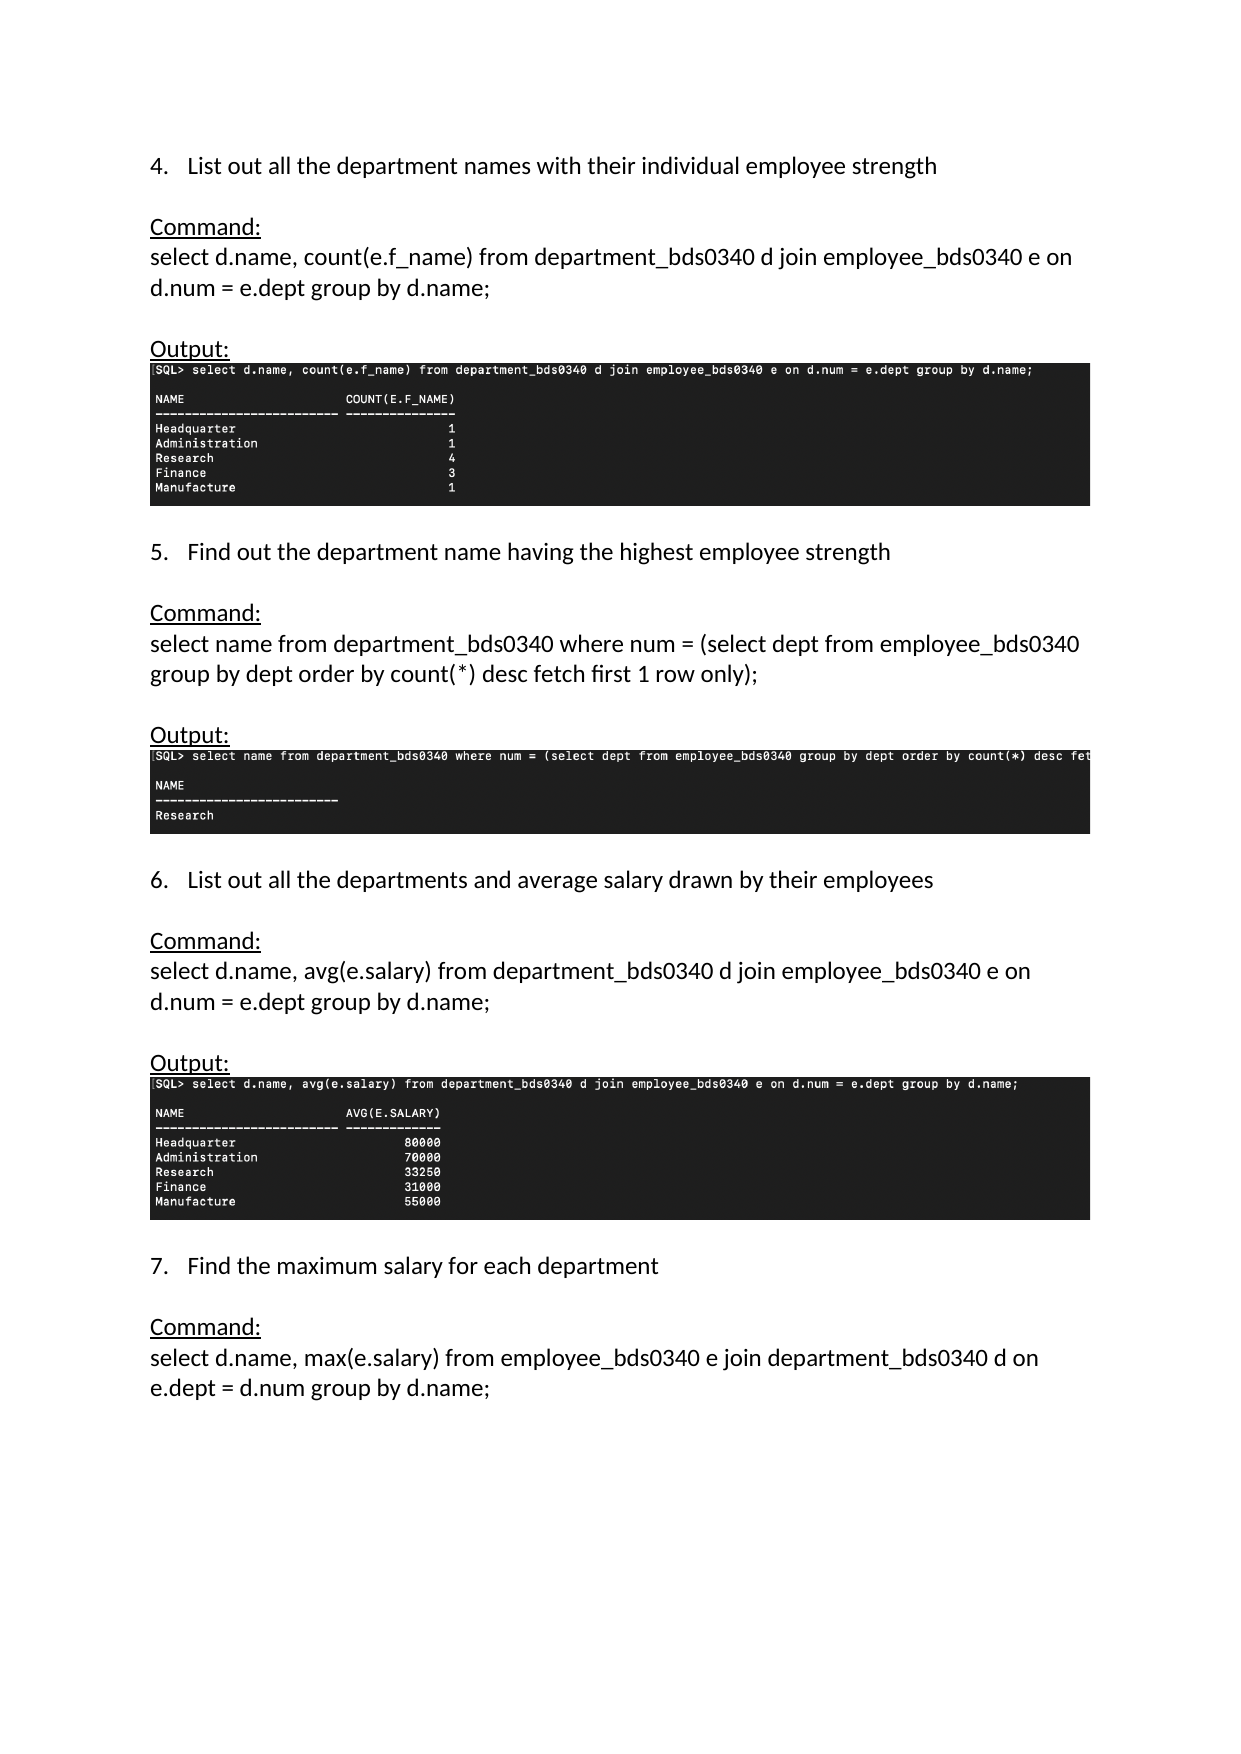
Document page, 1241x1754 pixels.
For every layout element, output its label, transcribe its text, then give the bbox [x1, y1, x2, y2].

picture [150, 363, 1091, 506]
text select d.name, max(e.salary) from employee_bds0340 e join department_bds0340 d on e.dept = d.num group by d.name; [150, 1342, 1090, 1403]
list Find out the department name having the highest employee strength [150, 536, 1090, 567]
picture [150, 750, 1091, 834]
list List out all the departments and average salary drawn by their employees [150, 864, 1090, 894]
text Output: [150, 719, 1090, 750]
text select d.name, avg(e.salary) from department_bds0340 d join employee_bds0340 e on d.num = e.dept group by d.name; [150, 956, 1090, 1017]
text Command: [150, 211, 1090, 242]
text select name from department_bds0340 where num = (select dept from employee_bds0340 group by dept order by count(*) desc fetch first 1 row only); [150, 628, 1090, 689]
text Output: [150, 333, 1090, 363]
text Command: [150, 925, 1090, 956]
picture [150, 1077, 1091, 1220]
text select d.name, count(e.f_name) from department_bds0340 d join employee_bds0340 e on d.num = e.dept group by d.name; [150, 242, 1090, 303]
text Command: [150, 1311, 1090, 1342]
text Output: [150, 1047, 1090, 1077]
text Command: [150, 597, 1090, 628]
list List out all the department names with their individual employee strength [150, 150, 1090, 181]
list Find the maximum salary for each department [150, 1250, 1090, 1281]
